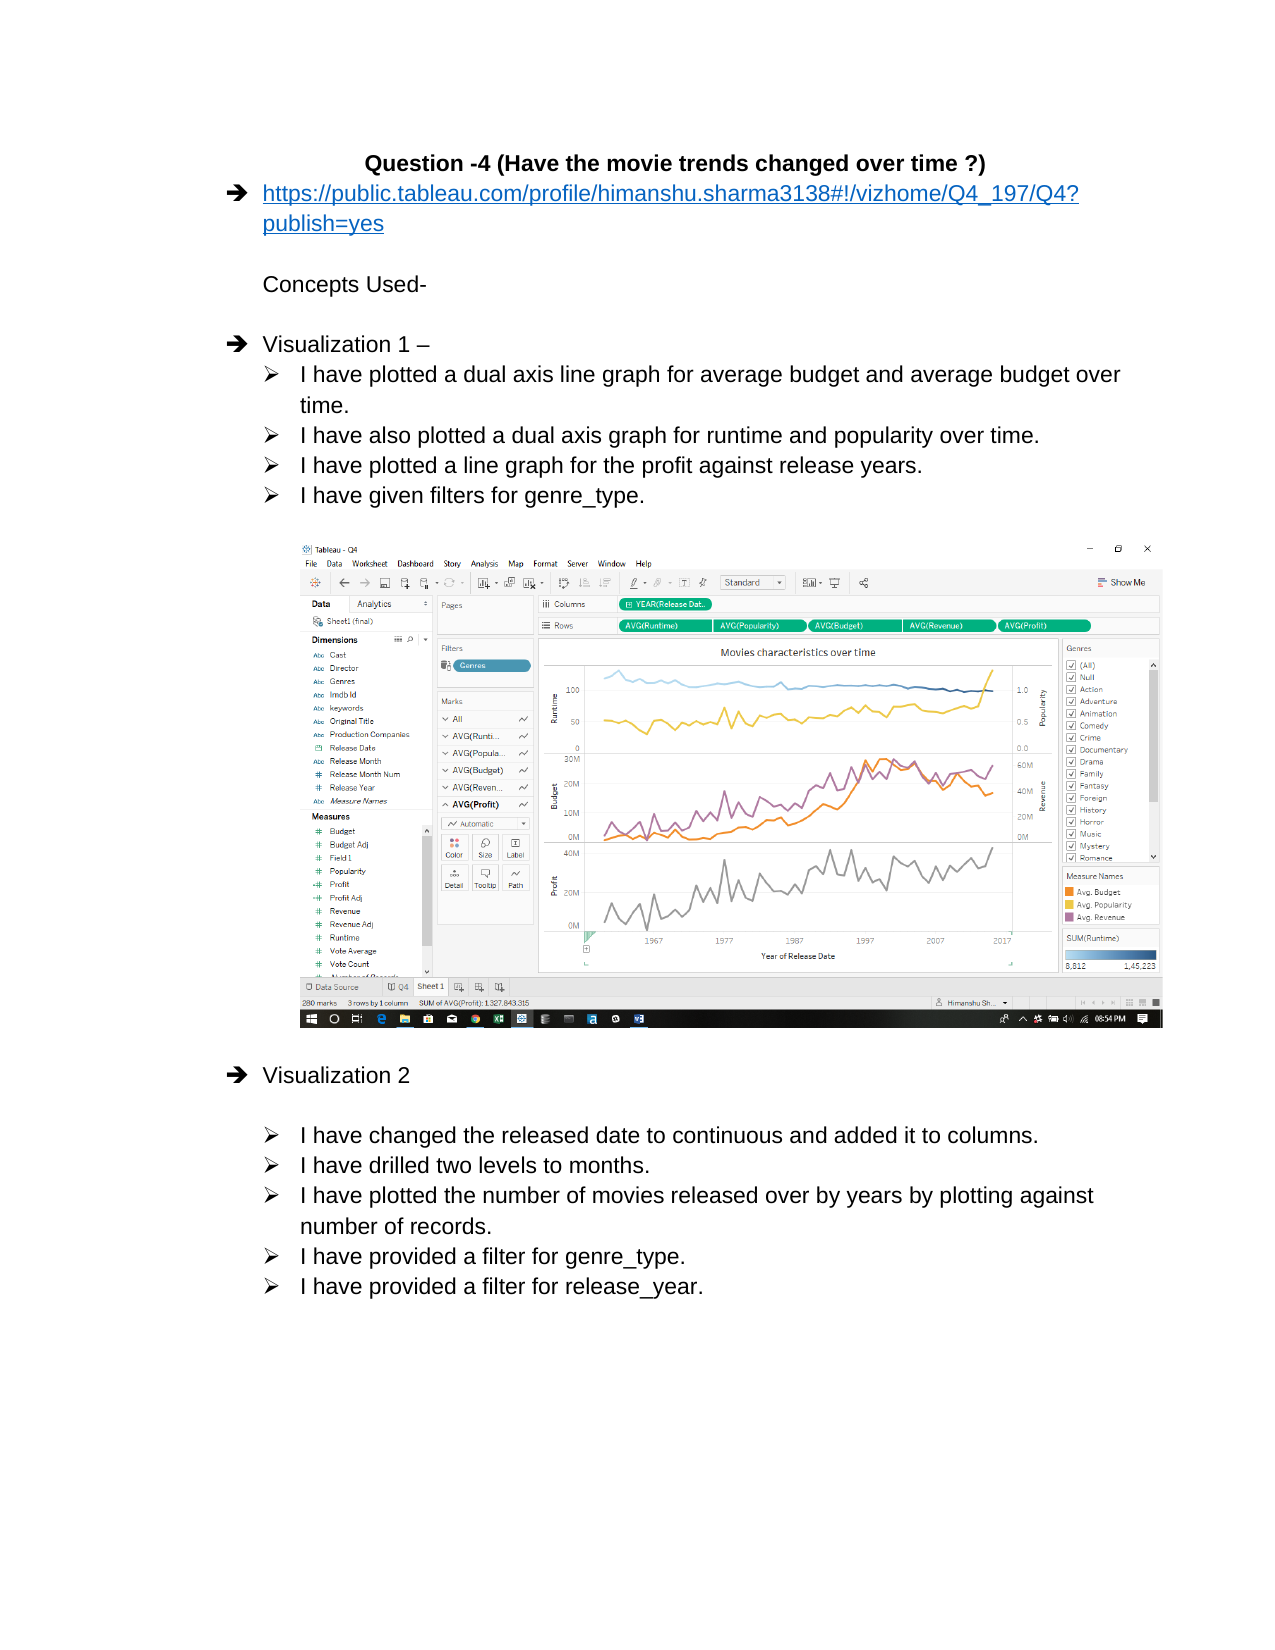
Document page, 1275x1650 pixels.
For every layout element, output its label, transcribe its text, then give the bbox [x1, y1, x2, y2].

list I have also plotted a dual axis graph for runtime and popularity over time. [262, 422, 1125, 448]
list I have given filters for genre_type. [262, 482, 1125, 509]
list Concepts Used- [262, 271, 1125, 297]
text Question -4 (Have the movie trends changed over time ?) [225, 150, 1125, 176]
picture [300, 542, 1163, 1028]
list I have plotted a dual axis line graph for average budget and average budget over time. [262, 361, 1125, 418]
list I have changed the released date to continuous and added it to columns. [262, 1122, 1125, 1148]
list Visualization 2 [225, 1062, 1125, 1088]
list I have drilled two levels to months. [262, 1152, 1125, 1179]
list I have plotted the number of movies released over by years by plotting against number of records. [262, 1182, 1125, 1239]
list I have plotted a line graph for the profit against release years. [262, 452, 1125, 478]
list https://public.tableau.com/profile/himanshu.sharma3138#!/vizhome/Q4_197/Q4?publish=yes [225, 180, 1125, 237]
list I have provided a filter for release_year. [262, 1273, 1125, 1299]
list I have provided a filter for genre_type. [262, 1243, 1125, 1269]
list Visualization 1 – [225, 331, 1125, 358]
